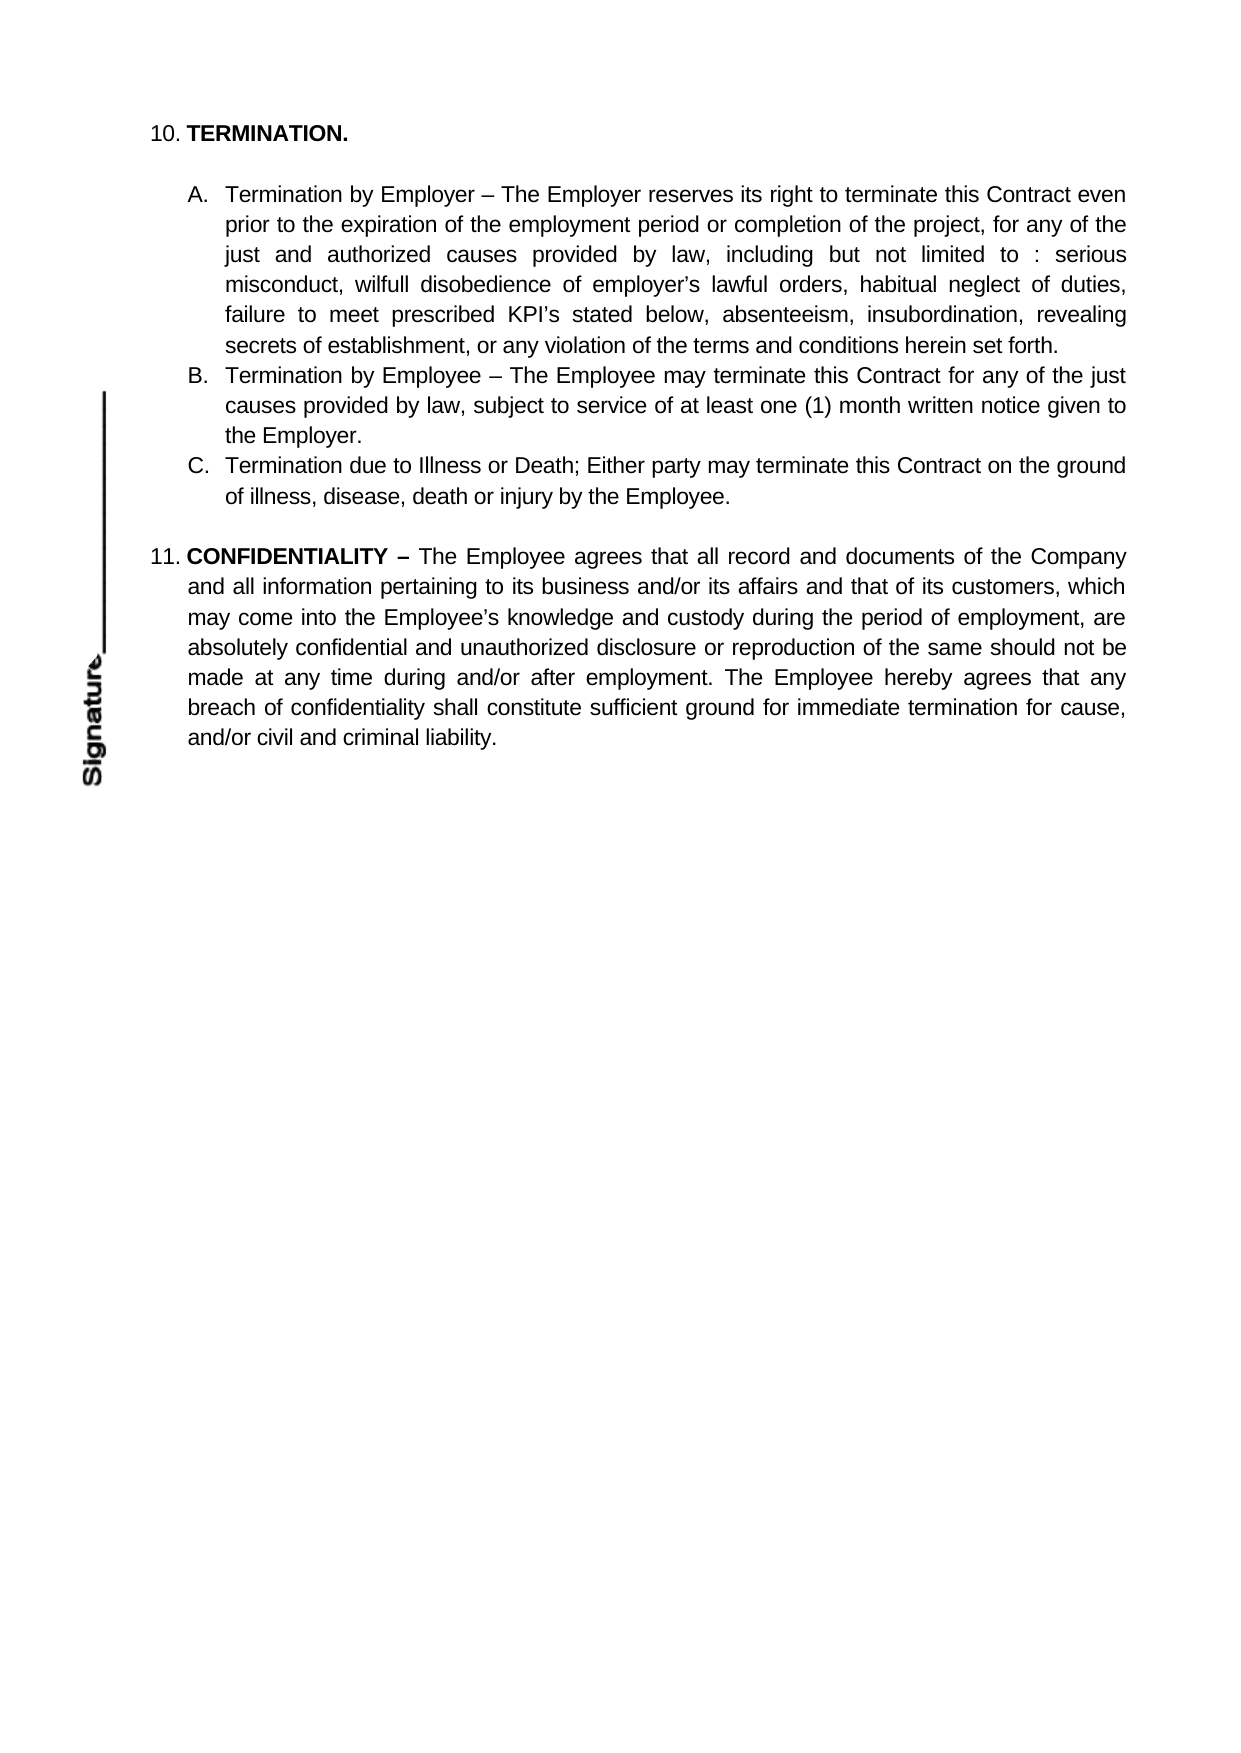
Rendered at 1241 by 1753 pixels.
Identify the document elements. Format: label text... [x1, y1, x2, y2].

list Termination due to Illness or Death; Either party may terminate this Contract on the ground of illness, disease, death or injury by the Employee. [187, 452, 1128, 509]
list CONFIDENTIALITY – The Employee agrees that all record and documents of the Company and all information pertaining to its business and/or its affairs and that of its customers, which may come into the Employee’s knowledge and custody during the period of employment, are absolutely confidential and unauthorized disclosure or reproduction of the same should not be made at any time during and/or after employment. The Employee hereby agrees that any breach of confidentiality shall constitute sufficient ground for immediate termination for cause, and/or civil and criminal liability. [150, 543, 1128, 751]
list Termination by Employer – The Employer reserves its right to terminate this Contract even prior to the expiration of the employment period or completion of the project, for any of the just and authorized causes provided by law, including but not limited to : serious misconduct, wilfull disobedience of employer’s lawful orders, habitual neglect of duties, failure to meet prescribed KPI’s stated below, absenteeism, insubordination, revealing secrets of establishment, or any violation of the terms and conditions herein set forth. [187, 181, 1128, 358]
picture [81, 390, 105, 785]
list Termination by Employee – The Employee may terminate this Contract for any of the just causes provided by law, subject to service of at least one (1) month written notice given to the Employer. [187, 362, 1128, 449]
list TERMINATION. [150, 120, 1128, 147]
